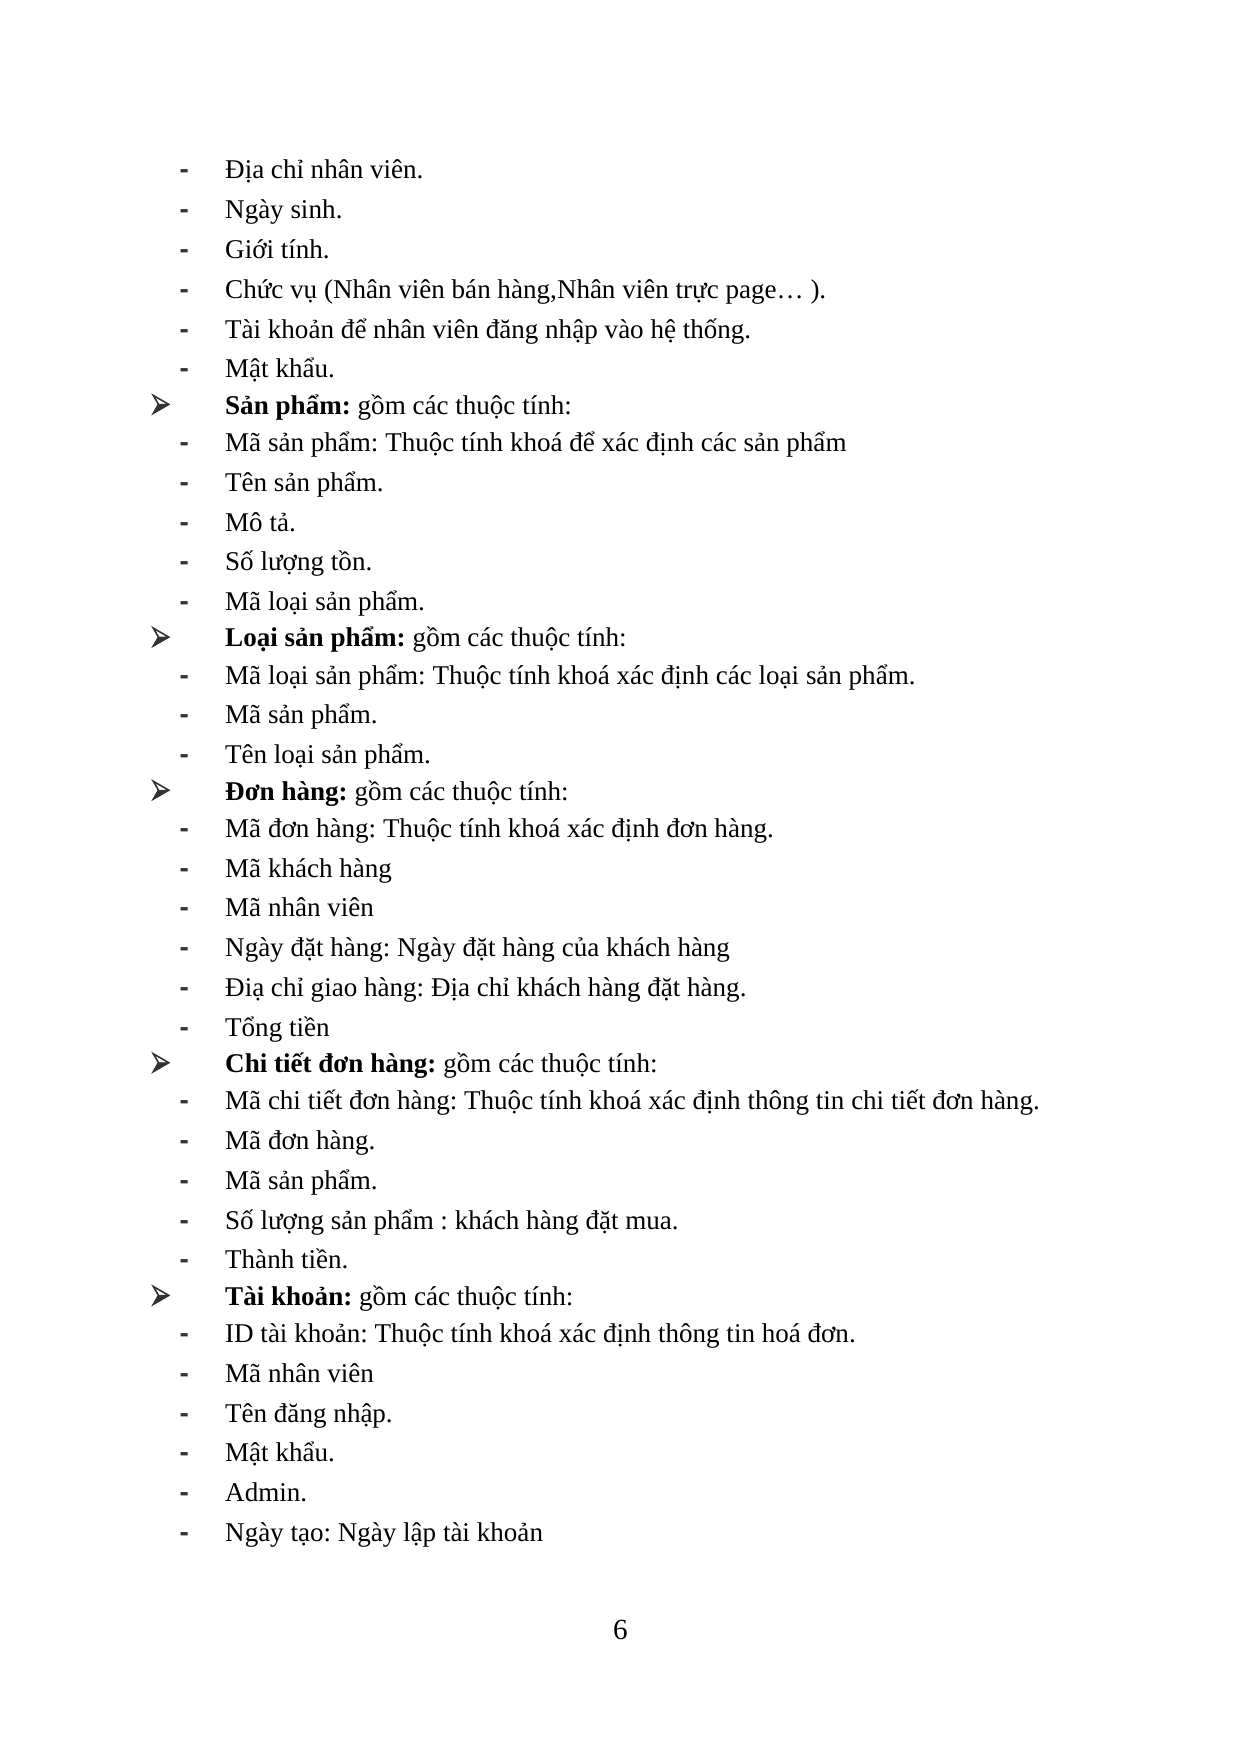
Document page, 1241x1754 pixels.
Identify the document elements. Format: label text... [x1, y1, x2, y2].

list Mã chi tiết đơn hàng: Thuộc tính khoá xác định thông tin chi tiết đơn hàng. [179, 1081, 1090, 1118]
list Mã nhân viên [179, 888, 1090, 925]
list Tổng tiền [179, 1007, 1090, 1044]
list Tên loại sản phẩm. [179, 735, 1090, 772]
list Mã đơn hàng: Thuộc tính khoá xác định đơn hàng. [179, 808, 1090, 845]
list Admin. [179, 1473, 1090, 1509]
list Chi tiết đơn hàng: gồm các thuộc tính: [150, 1047, 1090, 1078]
list Tài khoản để nhân viên đăng nhập vào hệ thống. [179, 309, 1090, 346]
list Điạ chỉ giao hàng: Địa chỉ khách hàng đặt hàng. [179, 967, 1090, 1004]
list Mã sản phẩm. [179, 1160, 1090, 1197]
list Giới tính. [179, 229, 1090, 266]
list Ngày đặt hàng: Ngày đặt hàng của khách hàng [179, 928, 1090, 964]
list Mã khách hàng [179, 848, 1090, 885]
list Mật khẩu. [179, 349, 1090, 386]
list Tên đăng nhập. [179, 1393, 1090, 1430]
list Số lượng sản phẩm : khách hàng đặt mua. [179, 1200, 1090, 1237]
list Tài khoản: gồm các thuộc tính: [150, 1280, 1090, 1311]
list Số lượng tồn. [179, 542, 1090, 579]
list ID tài khoản: Thuộc tính khoá xác định thông tin hoá đơn. [179, 1313, 1090, 1350]
list Mã loại sản phẩm: Thuộc tính khoá xác định các loại sản phẩm. [179, 655, 1090, 692]
list Địa chỉ nhân viên. [179, 150, 1090, 187]
list Mật khẩu. [179, 1433, 1090, 1470]
list Đơn hàng: gồm các thuộc tính: [150, 774, 1090, 806]
list Mã sản phẩm: Thuộc tính khoá để xác định các sản phẩm [179, 422, 1090, 459]
list Tên sản phẩm. [179, 462, 1090, 499]
list Mã nhân viên [179, 1353, 1090, 1390]
list Mã loại sản phẩm. [179, 582, 1090, 618]
list Sản phẩm: gồm các thuộc tính: [150, 389, 1090, 420]
list Chức vụ (Nhân viên bán hàng,Nhân viên trực page… ). [179, 269, 1090, 306]
list Thành tiền. [179, 1240, 1090, 1277]
list Mô tả. [179, 502, 1090, 539]
list Ngày tạo: Ngày lập tài khoản [179, 1512, 1090, 1549]
list Mã đơn hàng. [179, 1121, 1090, 1157]
list Loại sản phẩm: gồm các thuộc tính: [150, 621, 1090, 653]
list Ngày sinh. [179, 190, 1090, 227]
list Mã sản phẩm. [179, 695, 1090, 732]
